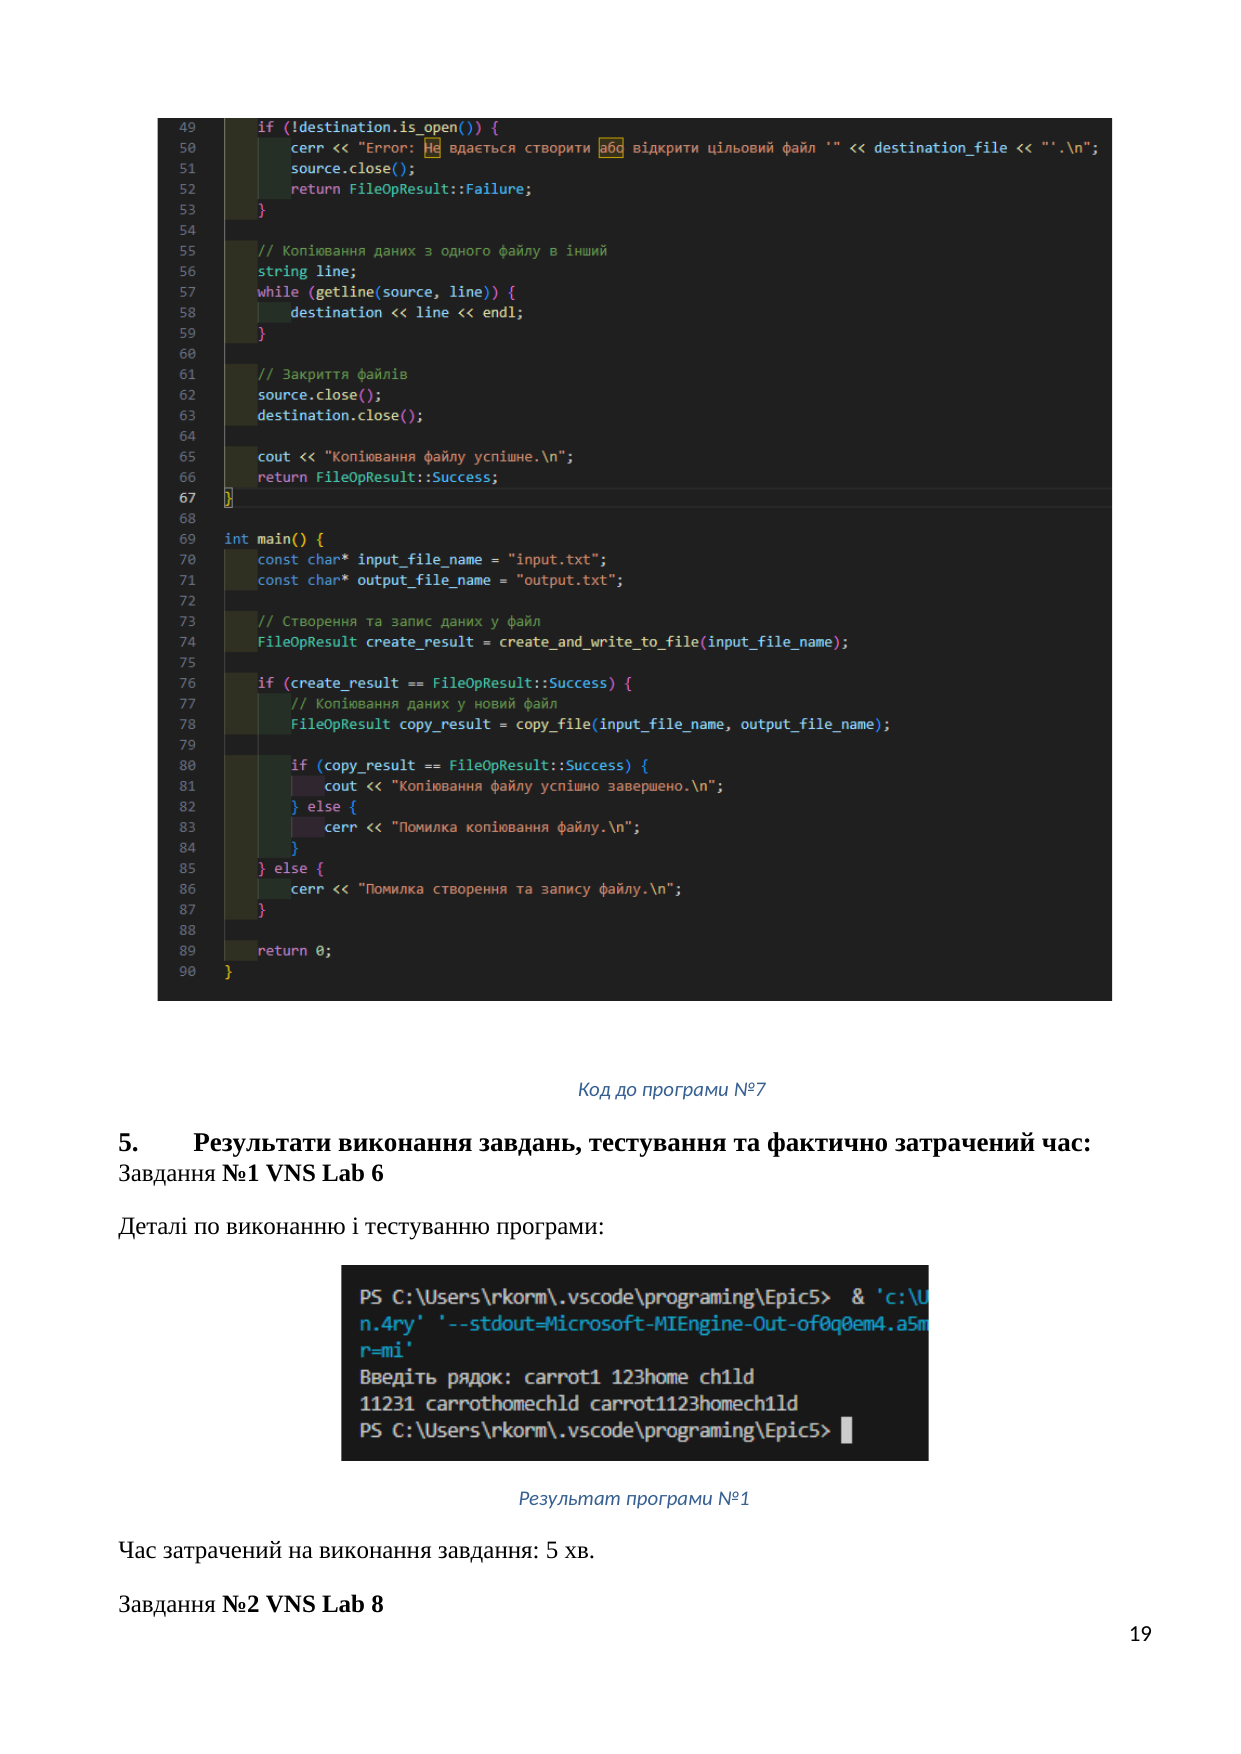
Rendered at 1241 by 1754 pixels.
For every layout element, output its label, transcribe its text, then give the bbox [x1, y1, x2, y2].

text Результат програми №1 [118, 1486, 1152, 1511]
text Завдання №2 VNS Lab 8 [118, 1589, 1152, 1618]
picture [157, 118, 1113, 1001]
text Завдання №1 VNS Lab 6 [118, 1158, 1152, 1186]
text Час затрачений на виконання завдання: 5 хв. [118, 1536, 1152, 1564]
picture [341, 1265, 929, 1461]
text Код до програми №7 [118, 1076, 1152, 1102]
text Деталі по виконанню і тестуванню програми: [118, 1211, 1152, 1240]
subtitle 5. Результати виконання завдань, тестування та фактично затрачений час: [118, 1126, 1152, 1158]
